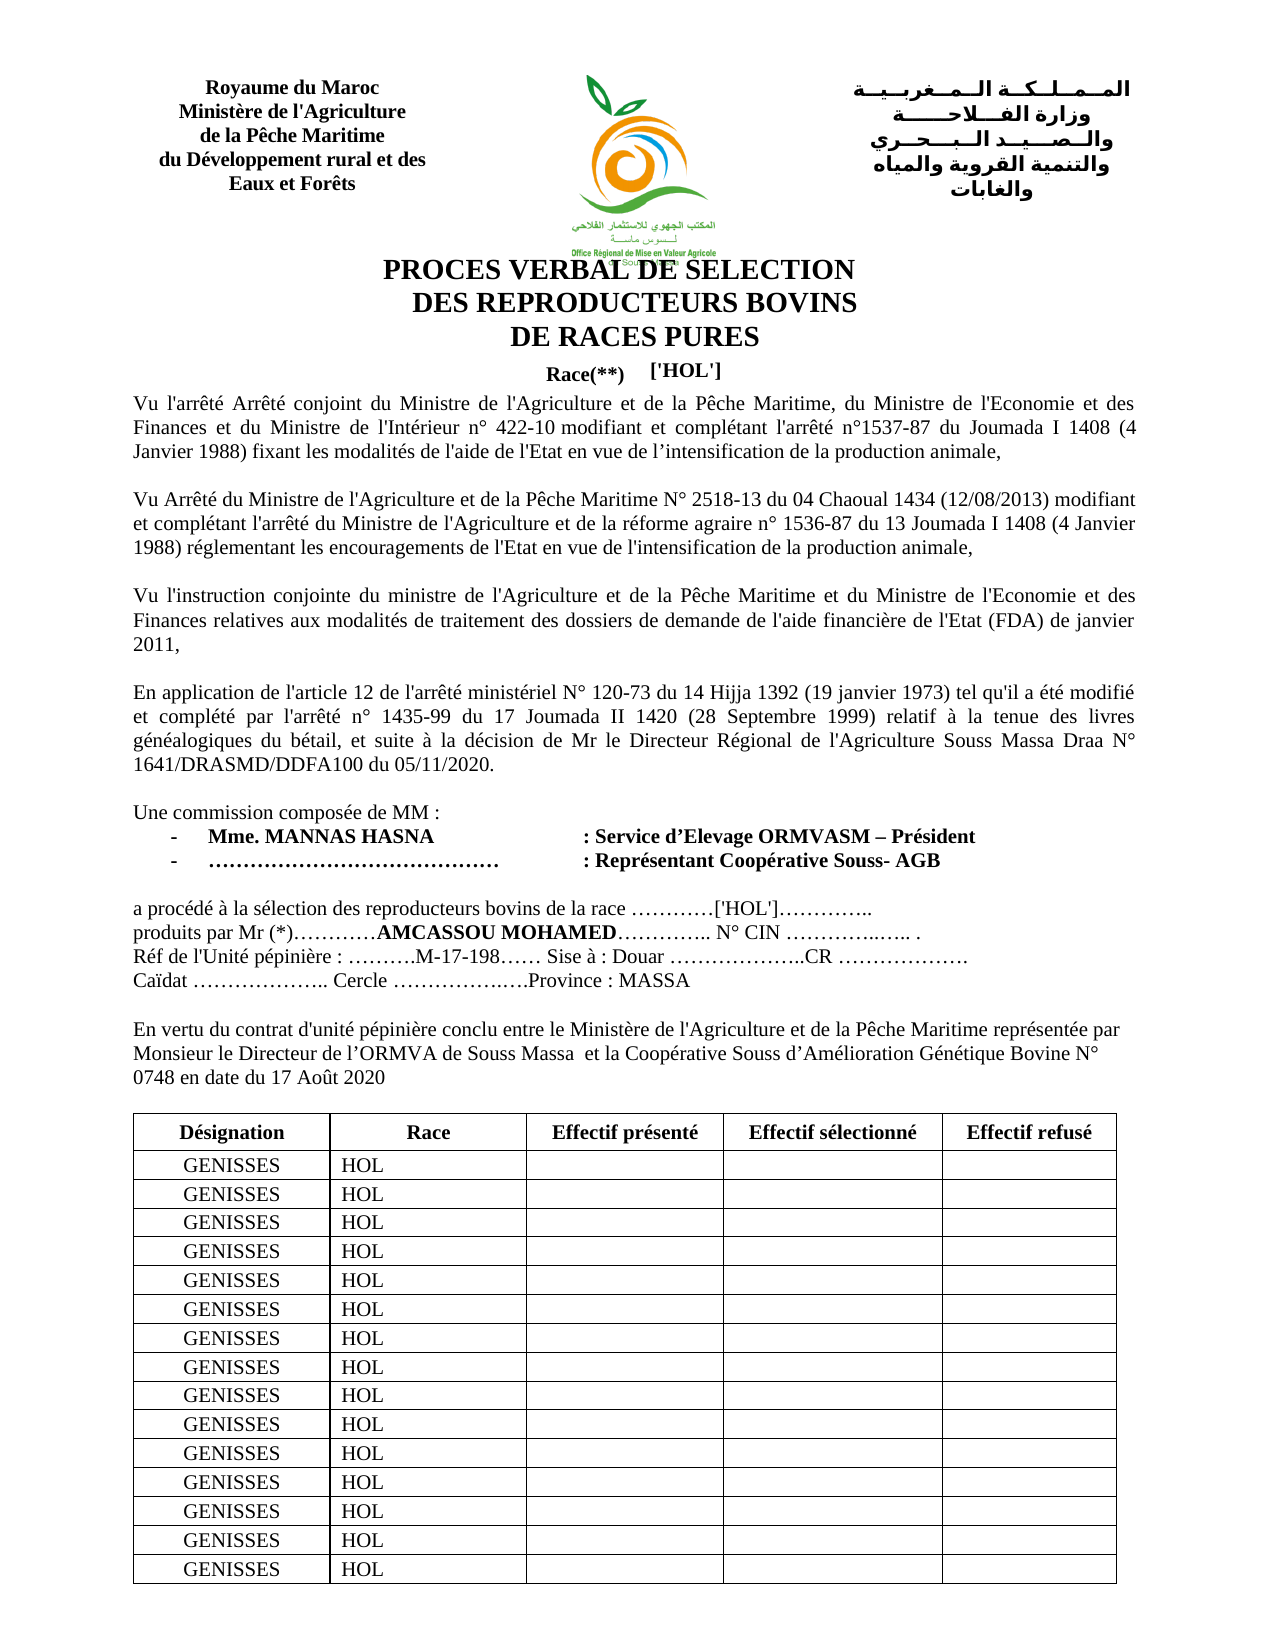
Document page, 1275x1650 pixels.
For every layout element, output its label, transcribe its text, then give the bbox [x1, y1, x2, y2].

text Réf de l'Unité pépinière : ……….M-17-198…… Sise à : Douar ………………..CR ………………. [133, 944, 1137, 968]
list Mme. MANNAS HASNA : Service d’Elevage ORMVASM – Président [170, 824, 1137, 848]
table_cell [943, 1382, 1116, 1409]
table_cell GENISSES [134, 1468, 329, 1496]
table_cell [527, 1295, 723, 1323]
table_cell [943, 1209, 1116, 1236]
table_cell GENISSES [134, 1295, 329, 1323]
table_header Race(**) [535, 358, 636, 391]
text DES REPRODUCTEURS BOVINS [133, 286, 1137, 319]
text Une commission composée de MM : [133, 800, 1137, 824]
table_cell HOL [331, 1237, 526, 1265]
table_cell [943, 1353, 1116, 1381]
text PROCES VERBAL DE SELECTION [133, 252, 1137, 286]
table_cell [943, 1410, 1116, 1438]
table_cell [943, 1497, 1116, 1525]
table_cell [943, 1468, 1116, 1496]
table_cell [724, 1266, 942, 1294]
table_cell HOL [331, 1295, 526, 1323]
table_cell [527, 1410, 723, 1438]
table_cell [724, 1151, 942, 1178]
table_cell [943, 1180, 1116, 1207]
table_cell [527, 1266, 723, 1294]
text Vu Arrêté du Ministre de l'Agriculture et de la Pêche Maritime N° 2518-13 du 04 Chaoual 1434 (12/08/2013) modifiant et complétant l'arrêté du Ministre de l'Agriculture et de la réforme agraire n° 1536-87 du 13 Joumada I 1408 (4 Janvier 1988) réglementant les encouragements de l'Etat en vue de l'intensification de la production animale, [133, 487, 1137, 559]
table_cell [943, 1266, 1116, 1294]
table_cell [527, 1555, 723, 1582]
picture [571, 75, 716, 252]
text a procédé à la sélection des reproducteurs bovins de la race …………['HOL']………….. [133, 896, 1137, 920]
table_cell [943, 1324, 1116, 1352]
text En vertu du contrat d'unité pépinière conclu entre le Ministère de l'Agriculture et de la Pêche Maritime représentée par Monsieur le Directeur de l’ORMVA de Souss Massa et la Coopérative Souss d’Amélioration Génétique Bovine N° 0748 en date du 17 Août 2020 [133, 1017, 1137, 1089]
table_cell [527, 1209, 723, 1236]
text En application de l'article 12 de l'arrêté ministériel N° 120-73 du 14 Hijja 1392 (19 janvier 1973) tel qu'il a été modifié et complété par l'arrêté n° 1435-99 du 17 Joumada II 1420 (28 Septembre 1999) relatif à la tenue des livres généalogiques du bétail, et suite à la décision de Mr le Directeur Régional de l'Agriculture Souss Massa Draa N° 1641/DRASMD/DDFA100 du 05/11/2020. [133, 680, 1137, 776]
table_header ['HOL'] [636, 358, 735, 391]
table_cell GENISSES [134, 1497, 329, 1525]
table_header Race [331, 1114, 526, 1150]
table_cell HOL [331, 1382, 526, 1409]
table_cell HOL [331, 1439, 526, 1467]
table_cell HOL [331, 1497, 526, 1525]
table_cell HOL [331, 1410, 526, 1438]
text produits par Mr (*)…………AMCASSOU MOHAMED………….. N° CIN …………..….. . [133, 920, 1137, 944]
table_cell [527, 1353, 723, 1381]
table_cell [724, 1439, 942, 1467]
table_cell [527, 1526, 723, 1554]
table_cell [943, 1526, 1116, 1554]
text Caïdat ……………….. Cercle …………….….Province : MASSA [133, 968, 1137, 992]
table_cell HOL [331, 1353, 526, 1381]
table_cell GENISSES [134, 1410, 329, 1438]
table_cell GENISSES [134, 1324, 329, 1352]
table_cell [724, 1382, 942, 1409]
table_cell [943, 1295, 1116, 1323]
table_cell GENISSES [134, 1209, 329, 1236]
text Vu l'arrêté Arrêté conjoint du Ministre de l'Agriculture et de la Pêche Maritime, du Ministre de l'Economie et des Finances et du Ministre de l'Intérieur n° 422-10 modifiant et complétant l'arrêté n°1537-87 du Joumada I 1408 (4 Janvier 1988) fixant les modalités de l'aide de l'Etat en vue de l’intensification de la production animale, [133, 391, 1137, 463]
table_cell HOL [331, 1180, 526, 1207]
table_cell [943, 1151, 1116, 1178]
table_cell GENISSES [134, 1180, 329, 1207]
table_cell HOL [331, 1209, 526, 1236]
table_cell [943, 1237, 1116, 1265]
table_cell GENISSES [134, 1382, 329, 1409]
table_cell GENISSES [134, 1439, 329, 1467]
table_cell [724, 1526, 942, 1554]
table_cell [724, 1353, 942, 1381]
table_cell HOL [331, 1324, 526, 1352]
table_cell [527, 1180, 723, 1207]
text Vu l'instruction conjointe du ministre de l'Agriculture et de la Pêche Maritime et du Ministre de l'Economie et des Finances relatives aux modalités de traitement des dossiers de demande de l'aide financière de l'Etat (FDA) de janvier 2011, [133, 583, 1137, 656]
table_header Effectif présenté [527, 1114, 723, 1150]
table_cell HOL [331, 1266, 526, 1294]
text DE RACES PURES [133, 319, 1137, 353]
table_cell [724, 1468, 942, 1496]
table_cell HOL [331, 1526, 526, 1554]
table_header Effectif sélectionné [724, 1114, 942, 1150]
table_cell [527, 1324, 723, 1352]
table_cell [527, 1497, 723, 1525]
table_cell GENISSES [134, 1237, 329, 1265]
table_cell HOL [331, 1468, 526, 1496]
table_cell [724, 1209, 942, 1236]
table_cell HOL [331, 1555, 526, 1582]
table_cell GENISSES [134, 1353, 329, 1381]
table_cell [527, 1237, 723, 1265]
table_cell [724, 1295, 942, 1323]
table_cell HOL [331, 1151, 526, 1178]
list …………………………………… : Représentant Coopérative Souss- AGB [170, 848, 1137, 872]
table_cell [527, 1439, 723, 1467]
table_cell [724, 1410, 942, 1438]
table_cell [527, 1468, 723, 1496]
table_cell [527, 1382, 723, 1409]
table_cell [527, 1151, 723, 1178]
table_cell GENISSES [134, 1266, 329, 1294]
table_header Effectif refusé [943, 1114, 1116, 1150]
table_cell GENISSES [134, 1151, 329, 1178]
table_header Désignation [134, 1114, 329, 1150]
table_cell [724, 1555, 942, 1582]
table_cell [724, 1497, 942, 1525]
table_cell [943, 1555, 1116, 1582]
table_cell GENISSES [134, 1555, 329, 1582]
table_cell [724, 1237, 942, 1265]
table_cell [724, 1180, 942, 1207]
table_cell [724, 1324, 942, 1352]
table_cell GENISSES [134, 1526, 329, 1554]
table_cell [943, 1439, 1116, 1467]
